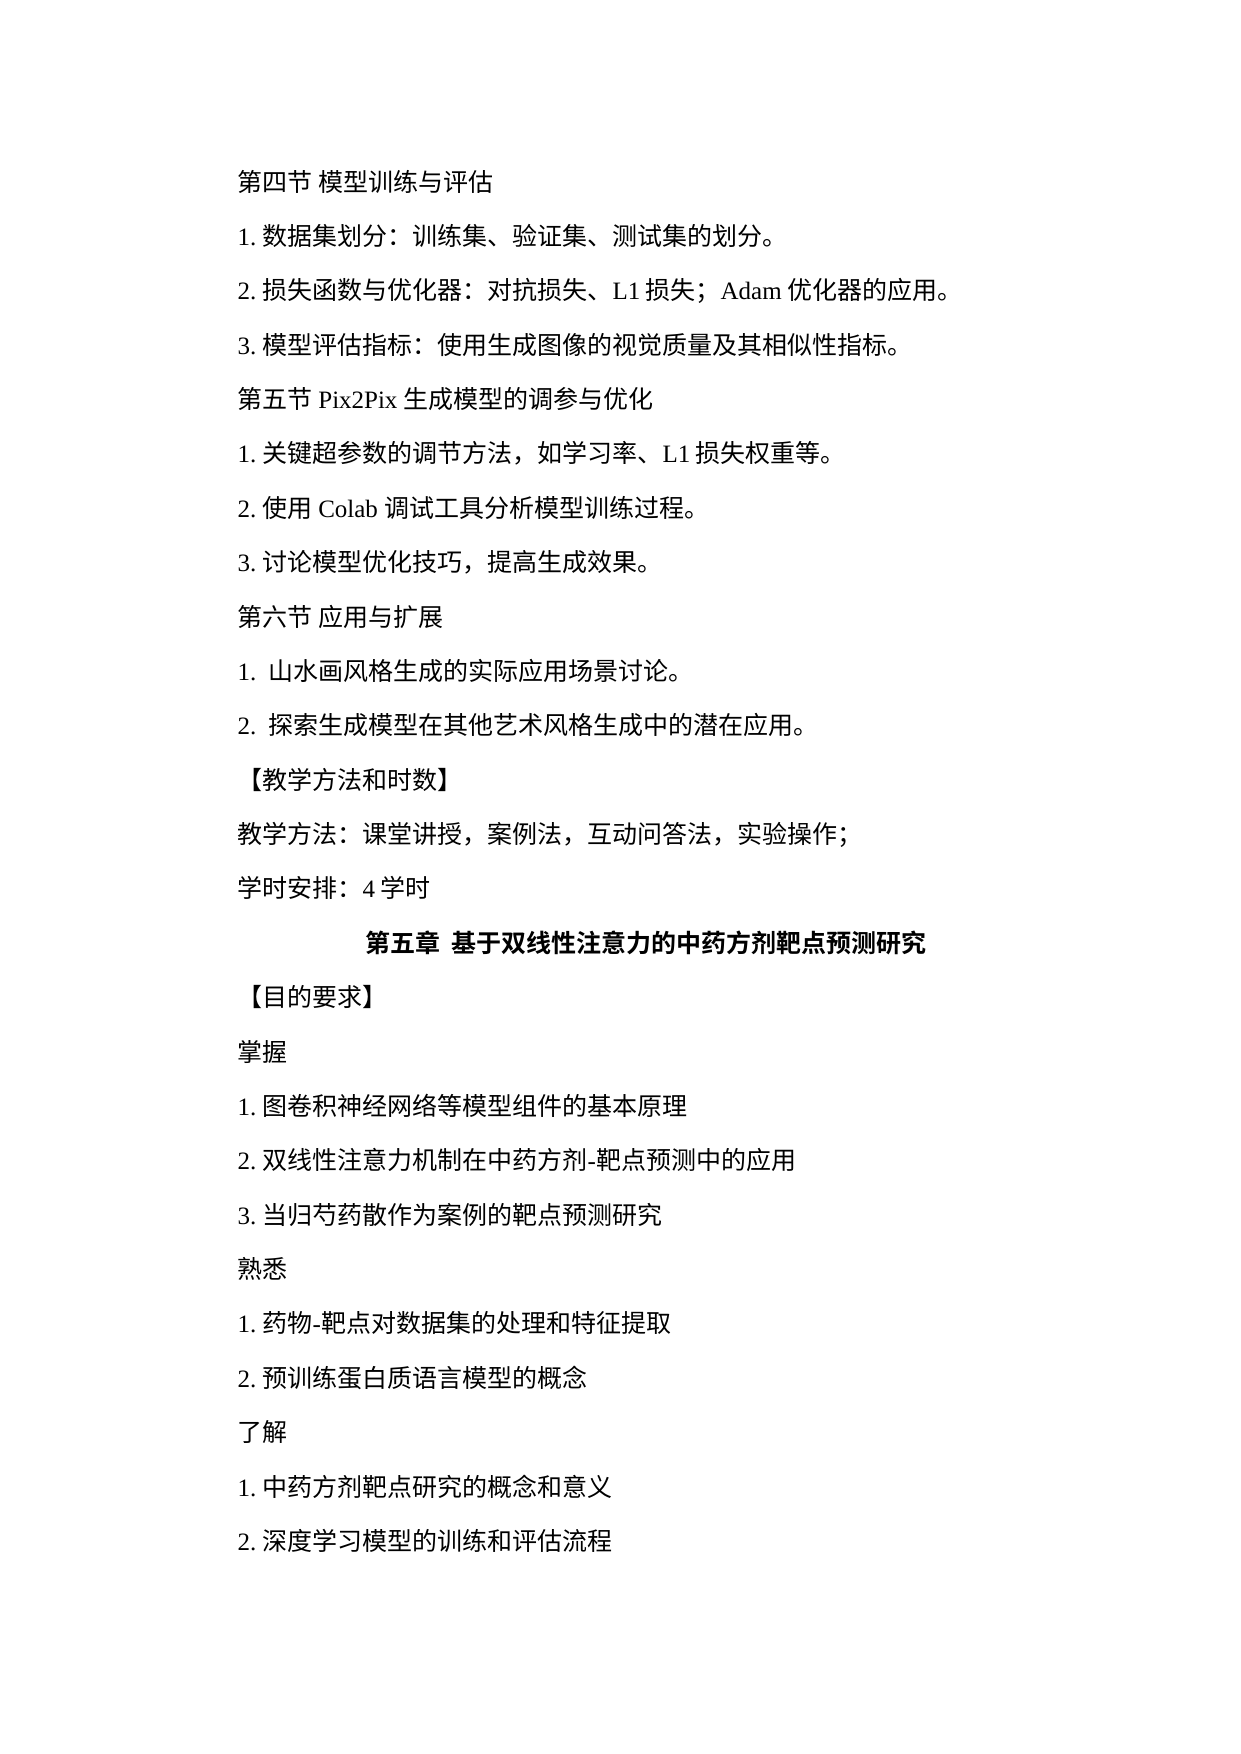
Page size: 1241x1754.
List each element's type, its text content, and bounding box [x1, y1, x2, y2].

text 第五章 基于双线性注意力的中药方剂靶点预测研究 [187, 923, 1053, 959]
text 3. 当归芍药散作为案例的靶点预测研究 [187, 1195, 1053, 1231]
text 2. 双线性注意力机制在中药方剂-靶点预测中的应用 [187, 1141, 1053, 1177]
text 1. 图卷积神经网络等模型组件的基本原理 [187, 1086, 1053, 1123]
text 了解 [187, 1413, 1053, 1449]
text 2. 使用 Colab 调试工具分析模型训练过程。 [187, 488, 1053, 524]
text 3. 讨论模型优化技巧，提高生成效果。 [187, 543, 1053, 579]
text 掌握 [187, 1032, 1053, 1068]
text 1. 山水画风格生成的实际应用场景讨论。 [187, 651, 1053, 688]
text 2. 损失函数与优化器：对抗损失、L1损失；Adam 优化器的应用。 [187, 271, 1053, 307]
text 第六节 应用与扩展 [187, 597, 1053, 633]
text 【目的要求】 [187, 978, 1053, 1014]
text 1. 数据集划分：训练集、验证集、测试集的划分。 [187, 216, 1053, 253]
text 3. 模型评估指标：使用生成图像的视觉质量及其相似性指标。 [187, 325, 1053, 361]
text 熟悉 [187, 1249, 1053, 1286]
text 1. 关键超参数的调节方法，如学习率、L1损失权重等。 [187, 434, 1053, 470]
text 2. 预训练蛋白质语言模型的概念 [187, 1358, 1053, 1394]
text 教学方法：课堂讲授，案例法，互动问答法，实验操作； [187, 814, 1053, 851]
text 学时安排：4学时 [187, 869, 1053, 905]
text 第四节 模型训练与评估 [187, 162, 1053, 198]
text 2. 探索生成模型在其他艺术风格生成中的潜在应用。 [187, 706, 1053, 742]
text 【教学方法和时数】 [187, 760, 1053, 796]
text 1. 药物-靶点对数据集的处理和特征提取 [187, 1304, 1053, 1340]
text 2. 深度学习模型的训练和评估流程 [187, 1521, 1053, 1558]
text 1. 中药方剂靶点研究的概念和意义 [187, 1467, 1053, 1503]
text 第五节 Pix2Pix 生成模型的调参与优化 [187, 379, 1053, 416]
